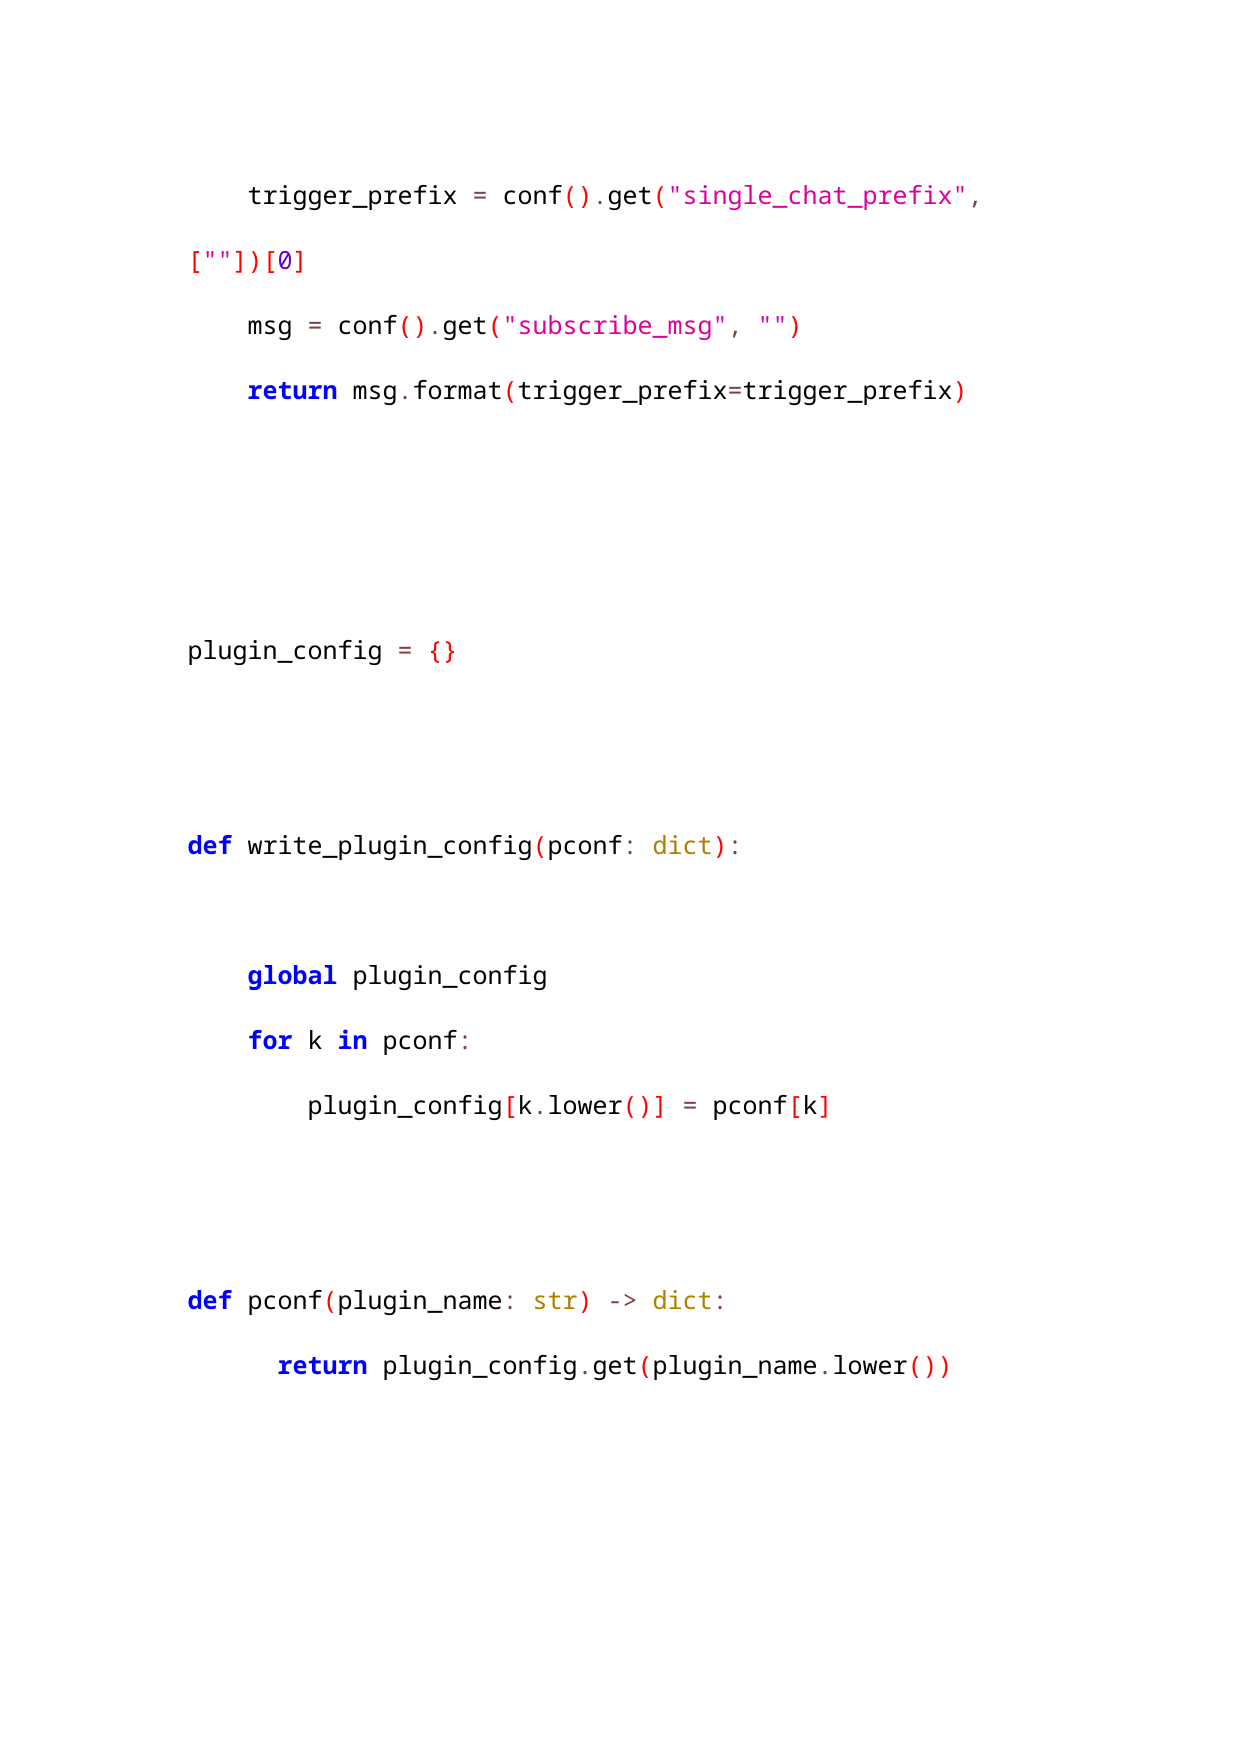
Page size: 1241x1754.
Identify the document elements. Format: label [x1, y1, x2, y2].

text [187, 162, 1053, 1397]
